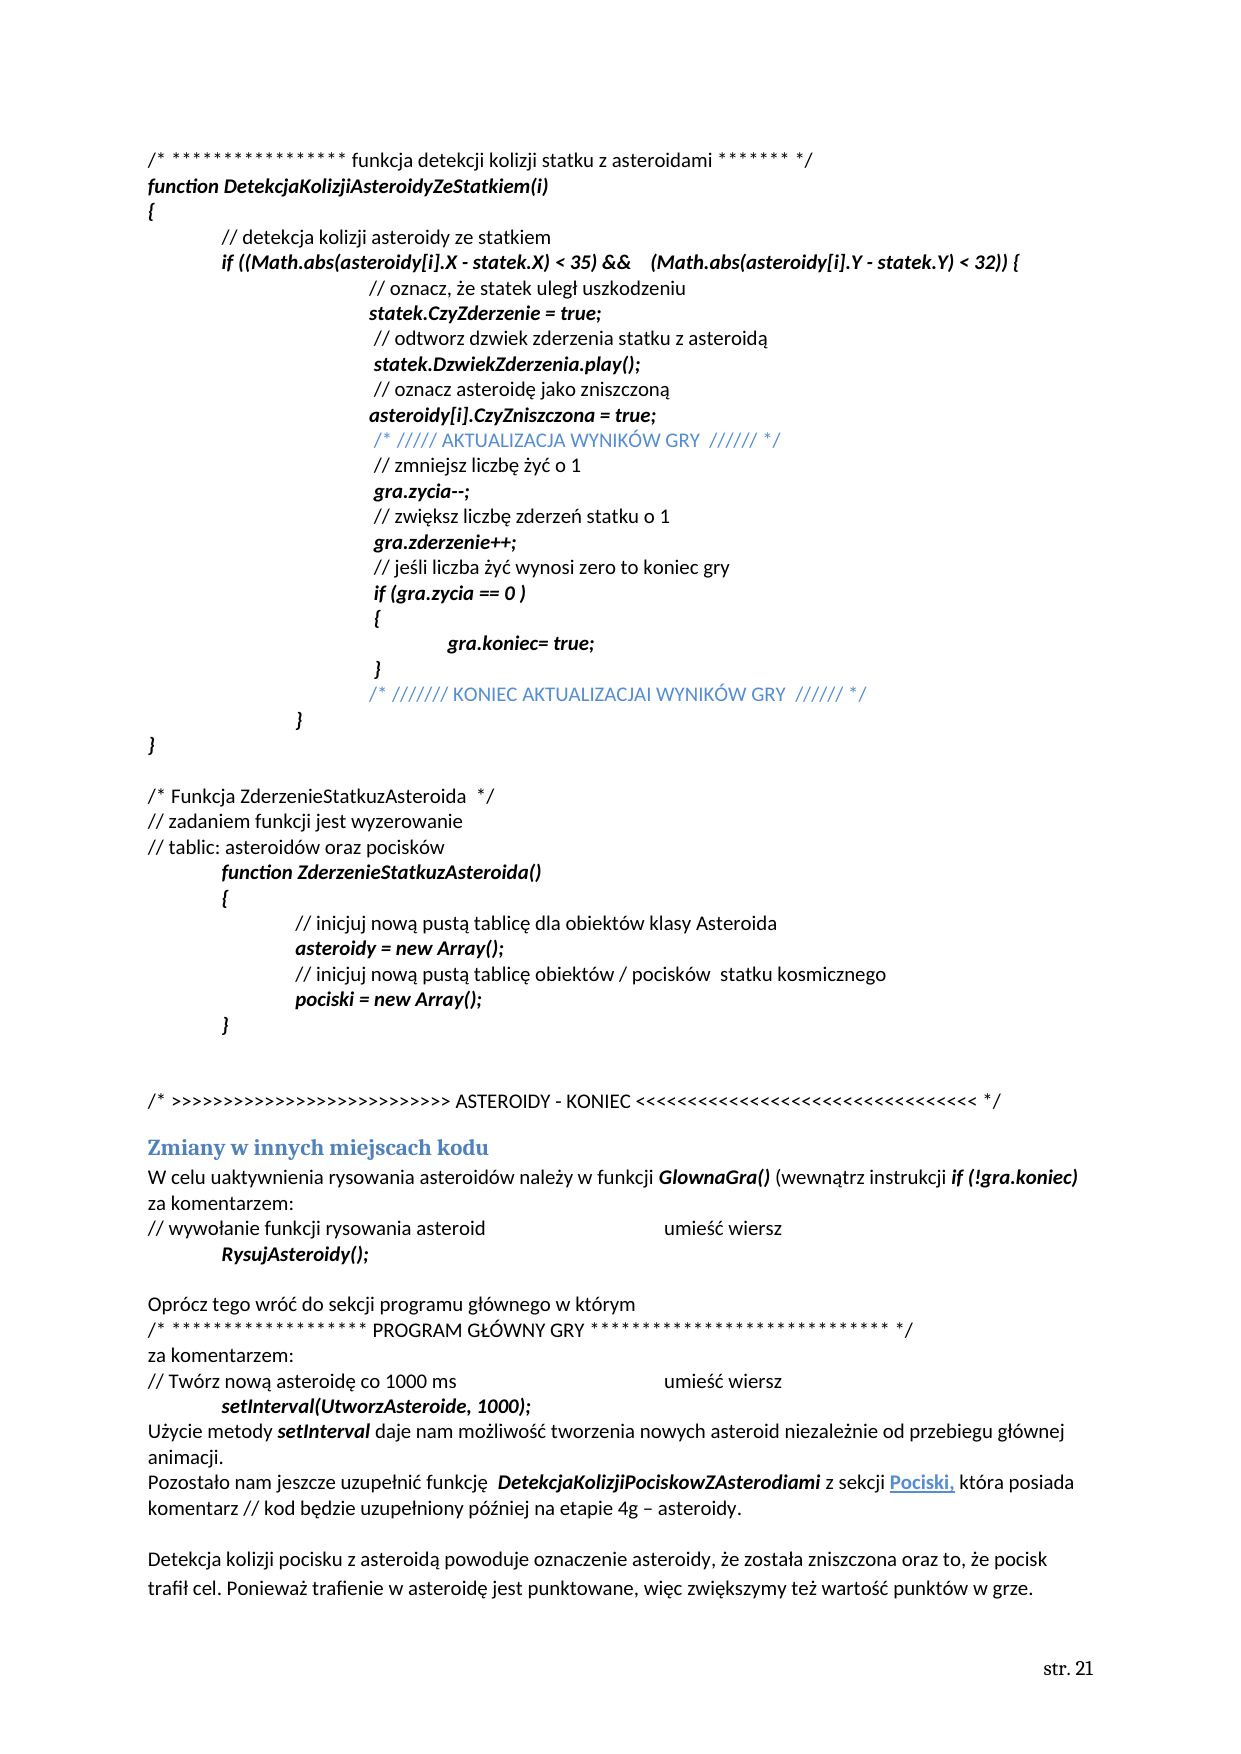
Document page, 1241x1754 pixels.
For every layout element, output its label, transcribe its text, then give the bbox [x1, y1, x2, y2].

subtitle Zmiany w innych miejscach kodu [148, 1134, 1093, 1161]
text } [148, 656, 1093, 681]
text Pozostało nam jeszcze uzupełnić funkcję DetekcjaKolizjiPociskowZAsterodiami z sekcji Pociski, która posiada [148, 1469, 1093, 1495]
text // zmniejsz liczbę żyć o 1 [148, 453, 1093, 478]
text { [148, 198, 1093, 224]
text // Twórz nową asteroidę co 1000 ms umieść wiersz [148, 1368, 1093, 1393]
text // oznacz, że statek uległ uszkodzeniu [148, 275, 1093, 300]
text komentarz // kod będzie uzupełniony później na etapie 4g – asteroidy. [148, 1495, 1093, 1520]
text asteroidy[i].CzyZniszczona = true; [148, 402, 1093, 427]
text Oprócz tego wróć do sekcji programu głównego w którym [148, 1292, 1093, 1317]
text // wywołanie funkcji rysowania asteroid umieść wiersz [148, 1215, 1093, 1241]
text pociski = new Array(); [148, 986, 1093, 1012]
text if ((Math.abs(asteroidy[i].X - statek.X) < 35) && (Math.abs(asteroidy[i].Y - statek.Y) < 32)) { [148, 249, 1093, 275]
text /* ***************** funkcja detekcji kolizji statku z asteroidami ******* */ [148, 148, 1093, 173]
text statek.CzyZderzenie = true; [148, 300, 1093, 326]
text gra.zderzenie++; [148, 529, 1093, 554]
text /* >>>>>>>>>>>>>>>>>>>>>>>>>>> ASTEROIDY - KONIEC <<<<<<<<<<<<<<<<<<<<<<<<<<<<<<<<< */ [148, 1088, 1093, 1113]
text /* /////// KONIEC AKTUALIZACJAI WYNIKÓW GRY ////// */ [148, 681, 1093, 707]
text /* ******************* PROGRAM GŁÓWNY GRY ***************************** */ [148, 1317, 1093, 1342]
text // inicjuj nową pustą tablicę obiektów / pocisków statku kosmicznego [148, 961, 1093, 986]
text Użycie metody setInterval daje nam możliwość tworzenia nowych asteroid niezależnie od przebiegu głównej animacji. [148, 1419, 1093, 1469]
text /* ///// AKTUALIZACJA WYNIKÓW GRY ////// */ [148, 427, 1093, 453]
text function DetekcjaKolizjiAsteroidyZeStatkiem(i) [148, 173, 1093, 198]
text if (gra.zycia == 0 ) [148, 580, 1093, 605]
text gra.koniec= true; [148, 631, 1093, 656]
text W celu uaktywnienia rysowania asteroidów należy w funkcji GlownaGra() (wewnątrz instrukcji if (!gra.koniec) za komentarzem: [148, 1164, 1093, 1215]
text statek.DzwiekZderzenia.play(); [148, 351, 1093, 376]
text za komentarzem: [148, 1342, 1093, 1368]
text // jeśli liczba żyć wynosi zero to koniec gry [148, 554, 1093, 580]
text // zwiększ liczbę zderzeń statku o 1 [148, 503, 1093, 529]
text // tablic: asteroidów oraz pocisków [148, 834, 1093, 859]
text // inicjuj nową pustą tablicę dla obiektów klasy Asteroida [148, 910, 1093, 936]
text // oznacz asteroidę jako zniszczoną [148, 376, 1093, 402]
text } [148, 707, 1093, 732]
text // odtworz dzwiek zderzenia statku z asteroidą [148, 326, 1093, 351]
text /* Funkcja ZderzenieStatkuzAsteroida */ [148, 783, 1093, 808]
text function ZderzenieStatkuzAsteroida() [148, 859, 1093, 885]
text gra.zycia--; [148, 478, 1093, 503]
text // detekcja kolizji asteroidy ze statkiem [148, 224, 1093, 249]
text Detekcja kolizji pocisku z asteroidą powoduje oznaczenie asteroidy, że została zniszczona oraz to, że pocisk trafił cel. Ponieważ trafienie w asteroidę jest punktowane, więc zwiększymy też wartość punktów w grze. [148, 1546, 1093, 1600]
text RysujAsteroidy(); [148, 1241, 1093, 1266]
text { [148, 885, 1093, 910]
text { [148, 605, 1093, 631]
text // zadaniem funkcji jest wyzerowanie [148, 808, 1093, 834]
text asteroidy = new Array(); [148, 936, 1093, 961]
text } [148, 1012, 1093, 1037]
text setInterval(UtworzAsteroide, 1000); [148, 1393, 1093, 1419]
text } [148, 732, 1093, 758]
